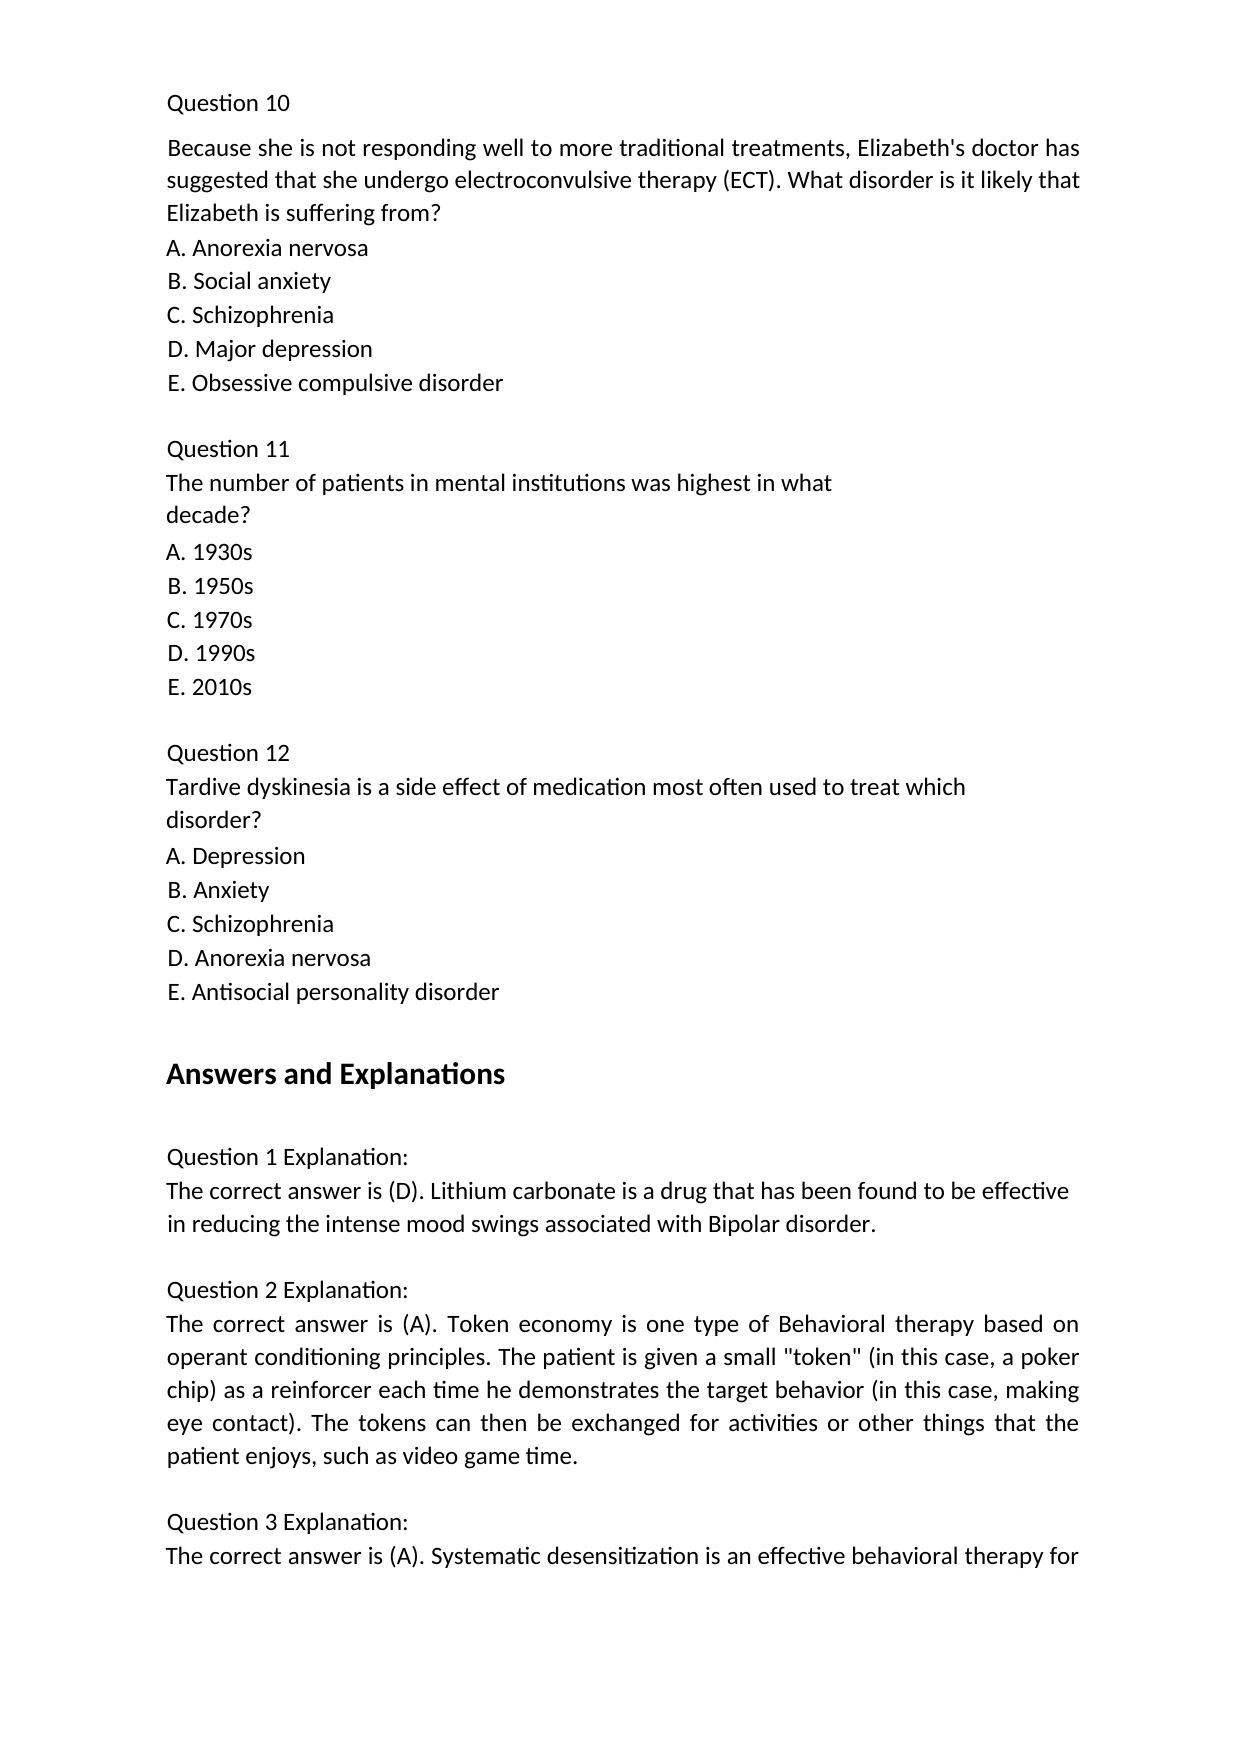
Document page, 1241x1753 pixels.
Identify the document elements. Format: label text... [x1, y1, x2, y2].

text D. 1990s [167, 637, 1081, 668]
text A. Depression [166, 840, 1064, 871]
text Tardive dyskinesia is a side effect of medication most often used to treat which disorder? [166, 771, 1064, 835]
text B. Social anxiety [167, 265, 1081, 296]
text C. Schizophrenia [167, 908, 1081, 939]
text Question 2 Explanation: [167, 1274, 1081, 1305]
text C. 1970s [167, 604, 1081, 634]
text Question 1 Explanation: [167, 1141, 1081, 1172]
text E. 2010s [167, 671, 1081, 702]
text The number of patients in mental institutions was highest in what decade? [166, 467, 922, 530]
text E. Antisocial personality disorder [167, 976, 1081, 1006]
text D. Anorexia nervosa [167, 942, 1081, 972]
text E. Obsessive compulsive disorder [167, 367, 1081, 397]
text Answers and Explanations [166, 1054, 1081, 1092]
text C. Schizophrenia [167, 299, 1081, 330]
text B. 1950s [167, 570, 1081, 600]
text A. Anorexia nervosa [166, 232, 1081, 262]
text D. Major depression [167, 333, 1081, 363]
text The correct answer is (A). Token economy is one type of Behavioral therapy based on operant conditioning principles. The patient is given a small "token" (in this case, a poker chip) as a reinforcer each time he demonstrates the target behavior (in this case, making eye contact). The tokens can then be exchanged for activities or other things that the patient enjoys, such as video game time. [166, 1308, 1081, 1470]
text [165, 1540, 1081, 1571]
text The correct answer is (D). Lithium carbonate is a drug that has been found to be effective in reducing the intense mood swings associated with Bipolar disorder. [166, 1175, 1081, 1238]
text Question 11 [167, 433, 1081, 463]
text Because she is not responding well to more traditional treatments, Elizabeth's doctor has suggested that she undergo electroconvulsive therapy (ECT). What disorder is it likely that Elizabeth is suffering from? [166, 132, 1081, 228]
text Question 12 [167, 737, 1081, 768]
text A. 1930s [166, 536, 922, 566]
text Question 10 [167, 87, 1081, 118]
text B. Anxiety [167, 874, 1081, 905]
text Question 3 Explanation: [167, 1506, 1081, 1537]
